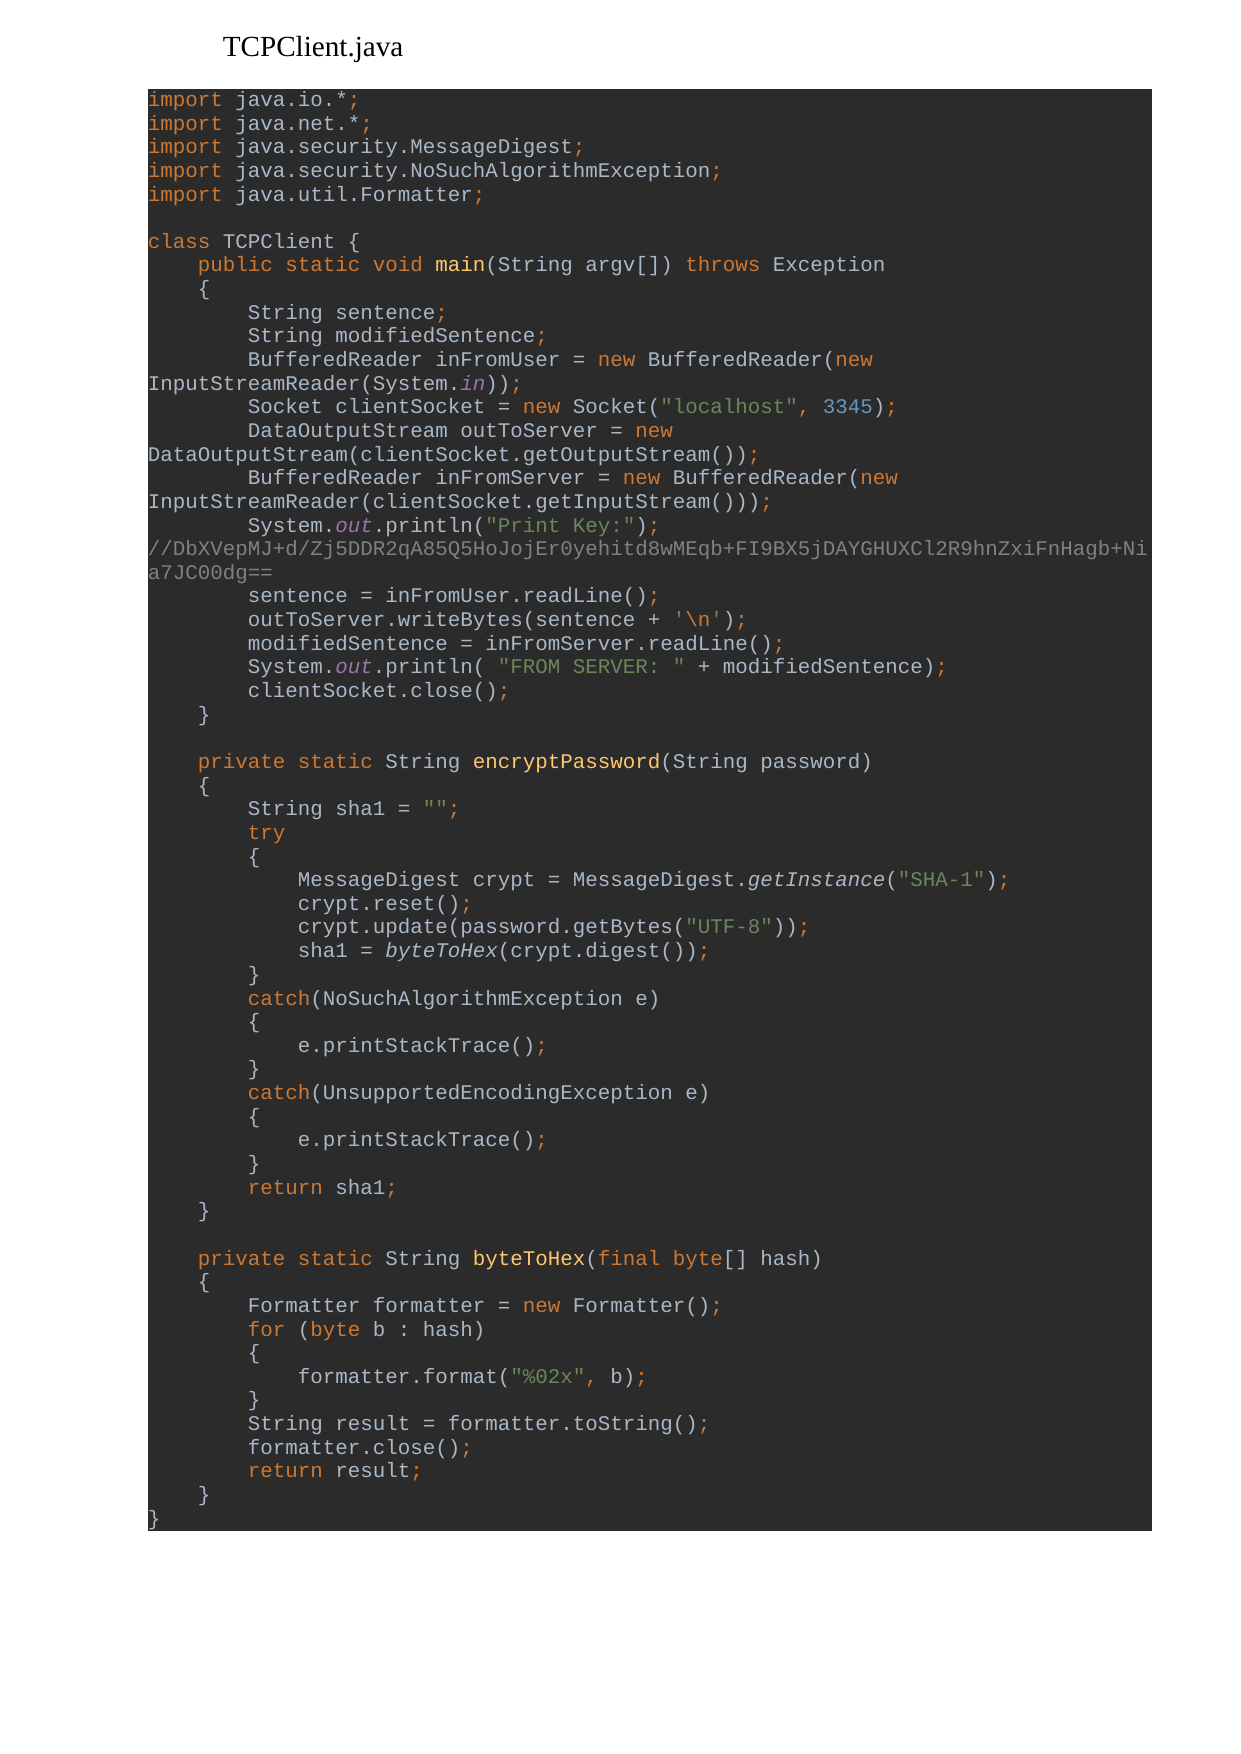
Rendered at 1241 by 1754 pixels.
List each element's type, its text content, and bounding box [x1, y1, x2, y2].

list TCPClient.java [223, 29, 1152, 63]
text import java.io.*; import java.net.*; import java.security.MessageDigest; import java.security.NoSuchAlgorithmException; import java.util.Formatter; class TCPClient { public static void main(String argv[]) throws Exception { String sentence; String modifiedSentence; BufferedReader inFromUser = new BufferedReader(new InputStreamReader(System.in)); Socket clientSocket = new Socket("localhost", 3345); DataOutputStream outToServer = new DataOutputStream(clientSocket.getOutputStream()); BufferedReader inFromServer = new BufferedReader(new InputStreamReader(clientSocket.getInputStream())); System.out.println("Print Key:"); //DbXVepMJ+d/Zj5DDR2qA85Q5HoJojEr0yehitd8wMEqb+FI9BX5jDAYGHUXCl2R9hnZxiFnHagb+Nia7JC00dg== sentence = inFromUser.readLine(); outToServer.writeBytes(sentence + '\n'); modifiedSentence = inFromServer.readLine(); System.out.println( "FROM SERVER: " + modifiedSentence); clientSocket.close(); } private static String encryptPassword(String password) { String sha1 = ""; try { MessageDigest crypt = MessageDigest.getInstance("SHA-1"); crypt.reset(); crypt.update(password.getBytes("UTF-8")); sha1 = byteToHex(crypt.digest()); } catch(NoSuchAlgorithmException e) { e.printStackTrace(); } catch(UnsupportedEncodingException e) { e.printStackTrace(); } return sha1; } private static String byteToHex(final byte[] hash) { Formatter formatter = new Formatter(); for (byte b : hash) { formatter.format("%02x", b); } String result = formatter.toString(); formatter.close(); return result; } } [148, 89, 1152, 1531]
